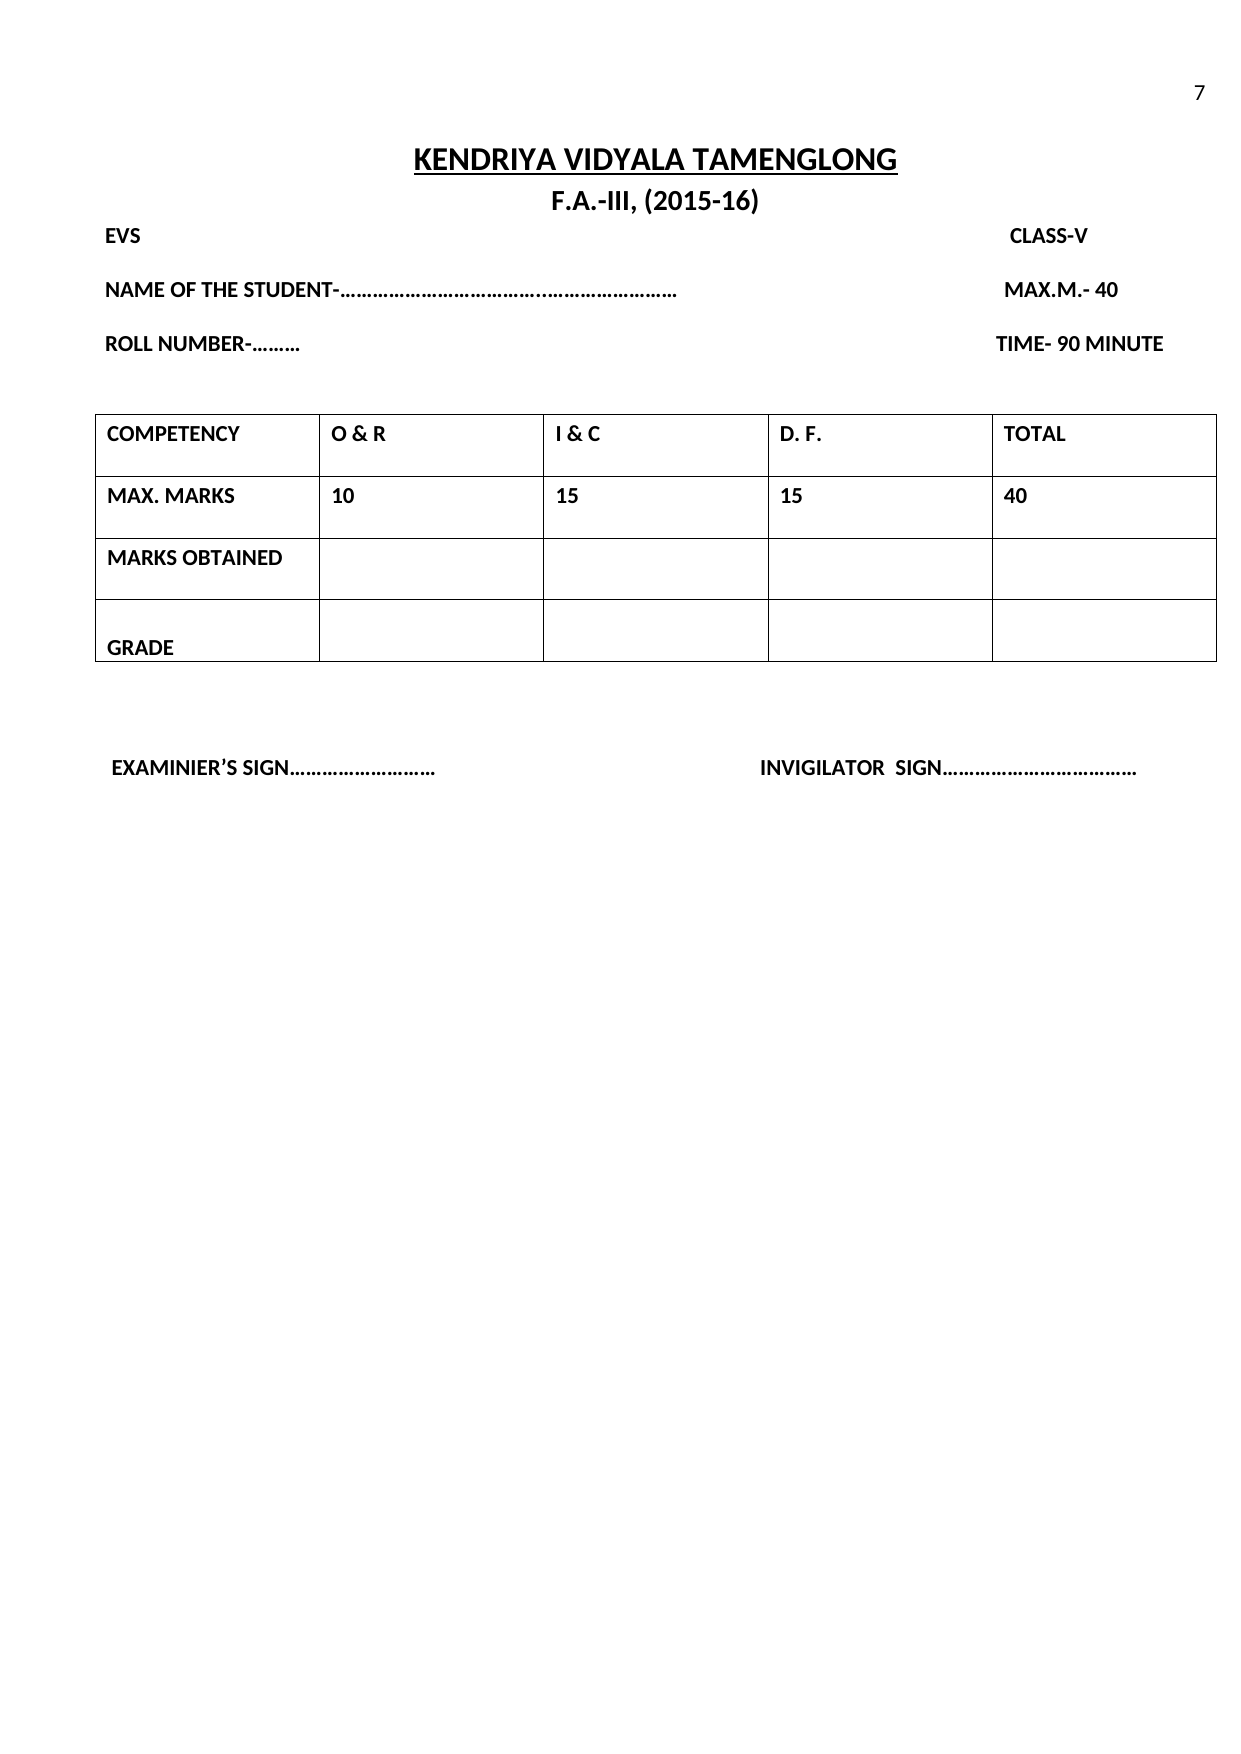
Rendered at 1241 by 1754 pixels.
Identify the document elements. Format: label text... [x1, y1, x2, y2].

table_cell MARKS OBTAINED [96, 539, 319, 599]
text EXAMINIER’S SIGN……………………… INVIGILATOR SIGN……………………………… [106, 753, 1164, 781]
text EVS CLASS-V [105, 221, 1213, 249]
table_cell 10 [320, 477, 543, 537]
table_cell [544, 600, 768, 661]
table_header O & R [320, 415, 543, 476]
table_cell 15 [544, 477, 768, 537]
table_header D. F. [769, 415, 992, 476]
table_header I & C [544, 415, 768, 476]
table_cell 40 [993, 477, 1216, 537]
table_cell 15 [769, 477, 992, 537]
text NAME OF THE STUDENT-………………………………..…………………… MAX.M.- 40 [105, 275, 1213, 303]
text F.A.-III, (2015-16) [106, 182, 1204, 218]
text KENDRIYA VIDYALA TAMENGLONG [106, 138, 1205, 179]
table_cell [544, 539, 768, 599]
table_header COMPETENCY [96, 415, 319, 476]
table_cell [993, 539, 1216, 599]
text ROLL NUMBER-……… TIME- 90 MINUTE [105, 329, 1213, 357]
table_cell [769, 600, 992, 661]
table_header TOTAL [993, 415, 1216, 476]
table_cell [993, 600, 1216, 661]
table_cell [320, 600, 543, 661]
table_cell [769, 539, 992, 599]
table_cell MAX. MARKS [96, 477, 319, 537]
table_cell [320, 539, 543, 599]
table_cell GRADE [96, 600, 319, 661]
